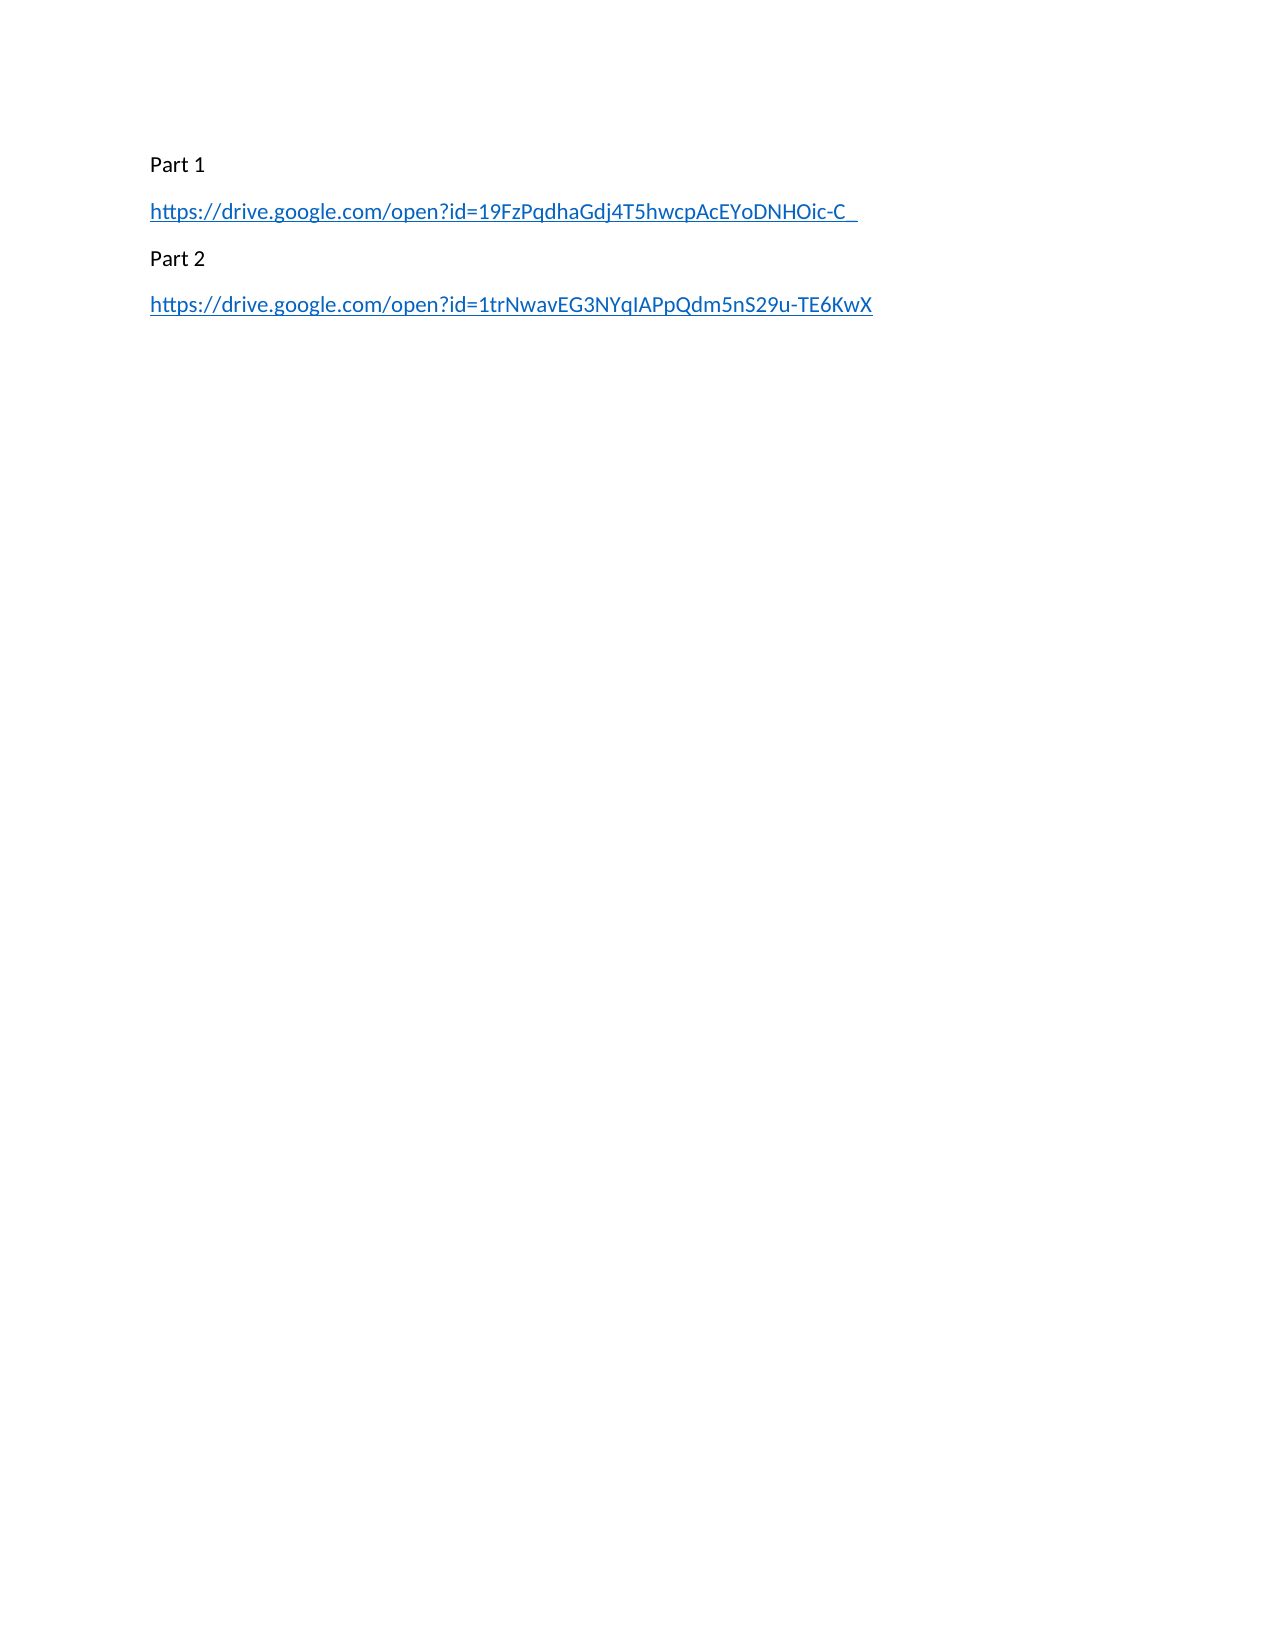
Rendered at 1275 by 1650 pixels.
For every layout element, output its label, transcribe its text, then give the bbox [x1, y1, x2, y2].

text Part 2 [150, 244, 1125, 272]
text https://drive.google.com/open?id=1trNwavEG3NYqIAPpQdm5nS29u-TE6KwX [150, 291, 1125, 319]
text https://drive.google.com/open?id=19FzPqdhaGdj4T5hwcpAcEYoDNHOic-C_ [150, 197, 1125, 225]
text Part 1 [150, 150, 1125, 178]
